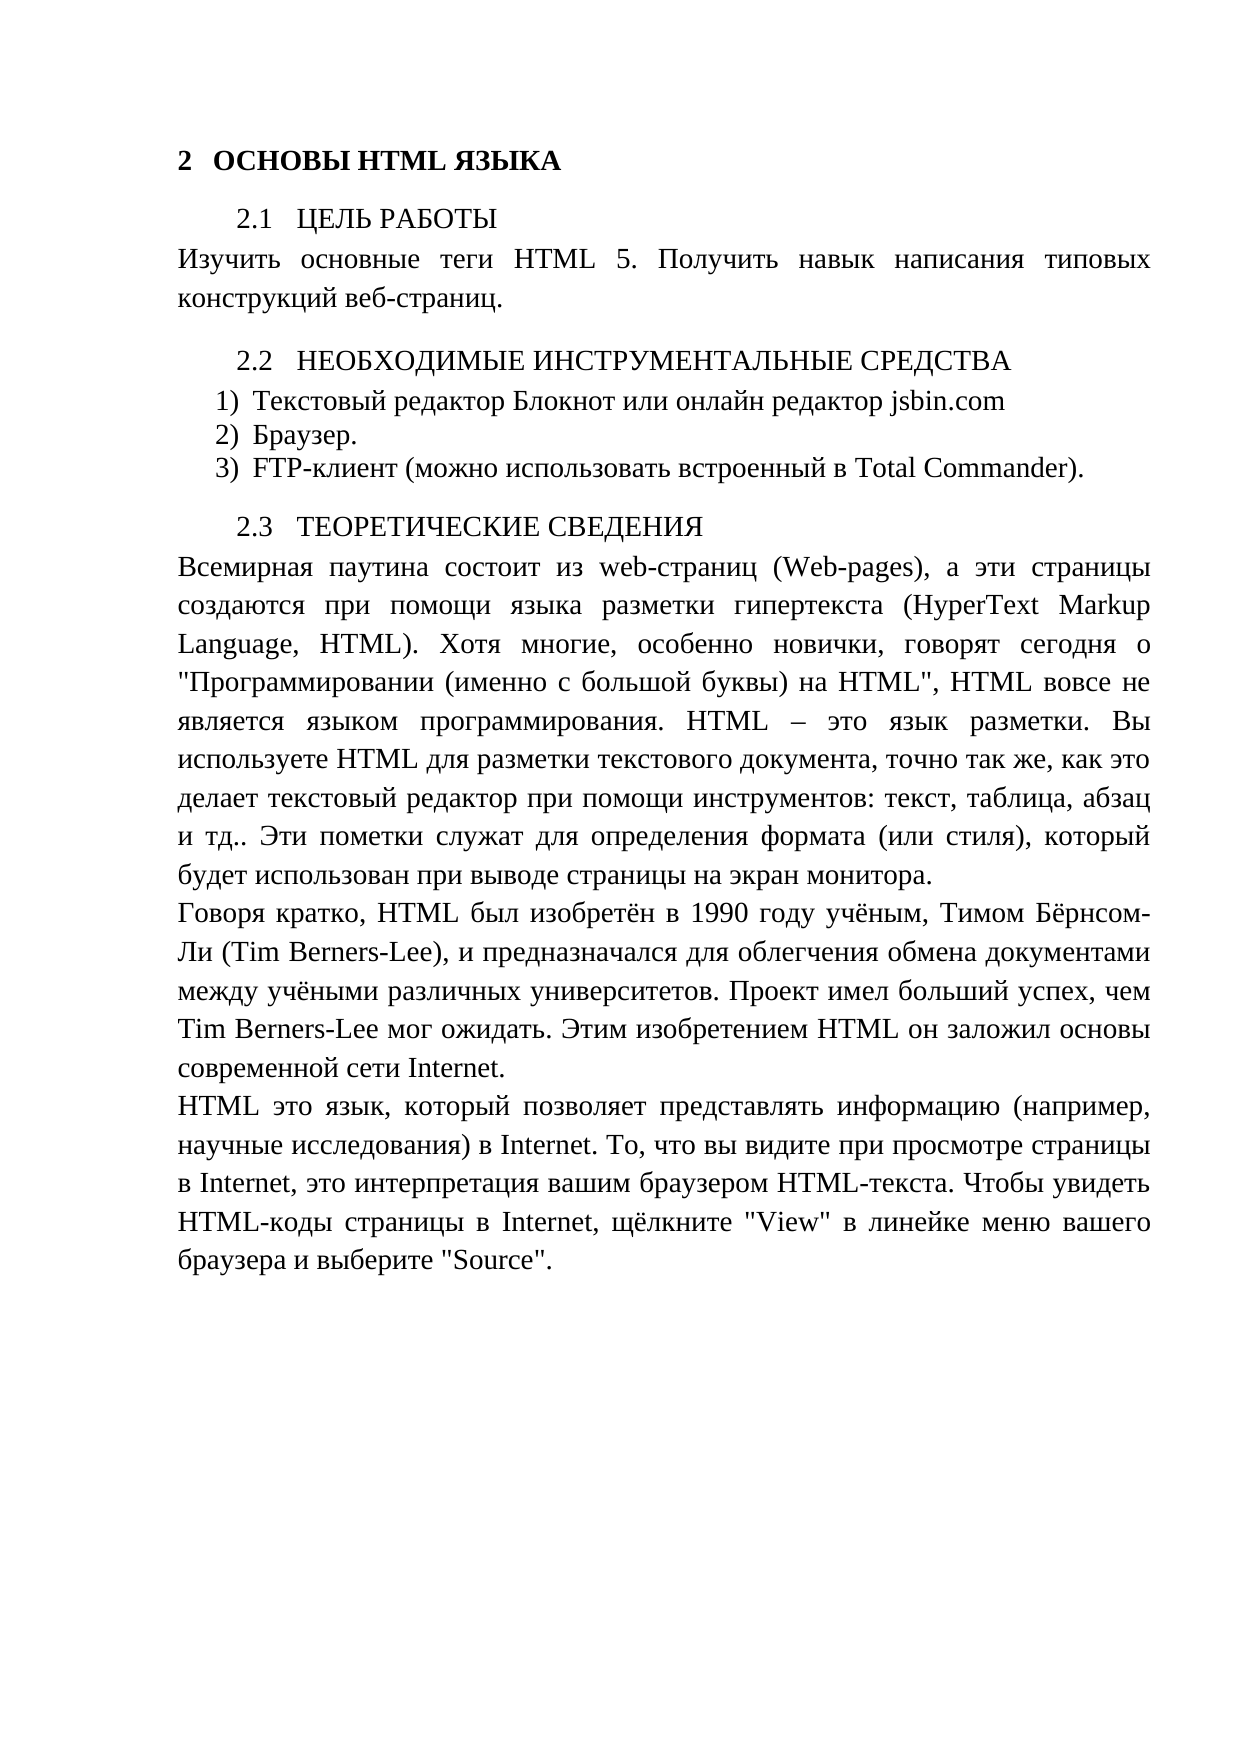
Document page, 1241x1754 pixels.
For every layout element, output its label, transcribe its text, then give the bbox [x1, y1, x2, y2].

list FTP-клиент (можно использовать встроенный в Total Commander). [215, 450, 1152, 484]
list Текстовый редактор Блокнот или онлайн редактор jsbin.com [215, 383, 1152, 417]
subtitle Необходимые инструментальные средства [236, 343, 1152, 377]
text Всемирная паутина состоит из web-страниц (Web-pages), а эти страницы создаются при помощи языка разметки гипертекста (HyperТext Markup Language, HTML). Хотя многие, особенно новички, говорят сегодня о "Программировании (именно с большой буквы) на HTML", HTML вовсе не является языком программирования. HTML – это язык разметки. Вы используете HTML для разметки текстового документа, точно так же, как это делает текстовый редактор при помощи инструментов: текст, таблица, абзац и тд.. Эти пометки служат для определения формата (или стиля), который будет использован при выводе страницы на экран монитора. [177, 549, 1152, 891]
text Говоря кратко, HTML был изобретён в 1990 году учёным, Тимом Бёрнсом-Ли (Tim Berners-Lee), и предназначался для облегчения обмена документами между учёными различных университетов. Проект имел больший успех, чем Tim Berners-Lee мог ожидать. Этим изобретением HTML он заложил основы современной сети Internet. [177, 896, 1152, 1083]
list Браузер. [215, 417, 1152, 450]
subtitle Цель работы [236, 202, 1152, 235]
subtitle Основы HTML ЯЗЫКА [177, 143, 1152, 177]
subtitle Теоретические сведения [236, 509, 1152, 542]
text HTML это язык, который позволяет представлять информацию (например, научные исследования) в Internet. То, что вы видите при просмотре страницы в Internet, это интерпретация вашим браузером HTML-текста. Чтобы увидеть HTML-коды страницы в Internet, щёлкните "View" в линейке меню вашего браузера и выберите "Source". [177, 1088, 1152, 1276]
text Изучить основные теги HTML 5. Получить навык написания типовых конструкций веб-страниц. [177, 241, 1152, 313]
